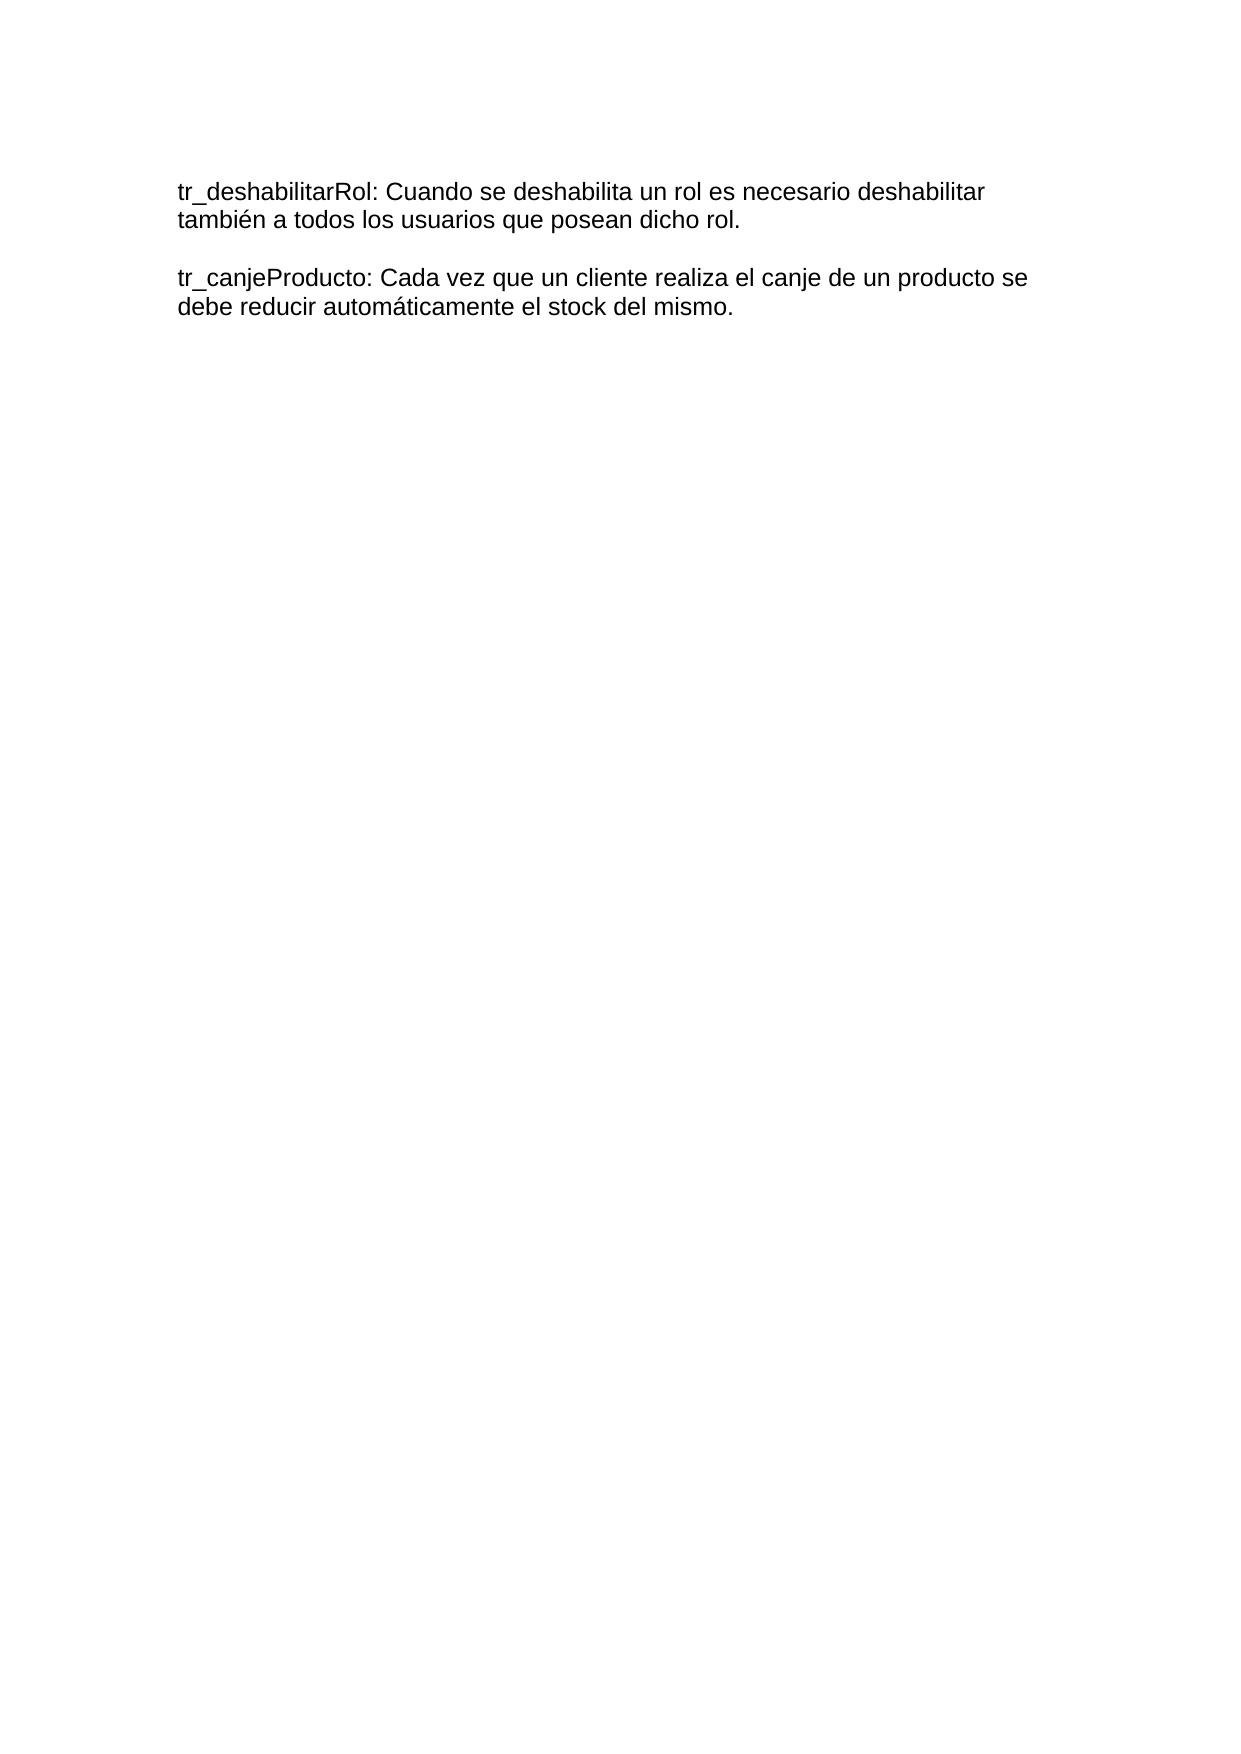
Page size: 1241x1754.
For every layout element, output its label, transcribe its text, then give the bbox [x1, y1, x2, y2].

text tr_deshabilitarRol: Cuando se deshabilita un rol es necesario deshabilitar también a todos los usuarios que posean dicho rol. [177, 176, 1063, 234]
text tr_canjeProducto: Cada vez que un cliente realiza el canje de un producto se debe reducir automáticamente el stock del mismo. [177, 263, 1063, 320]
